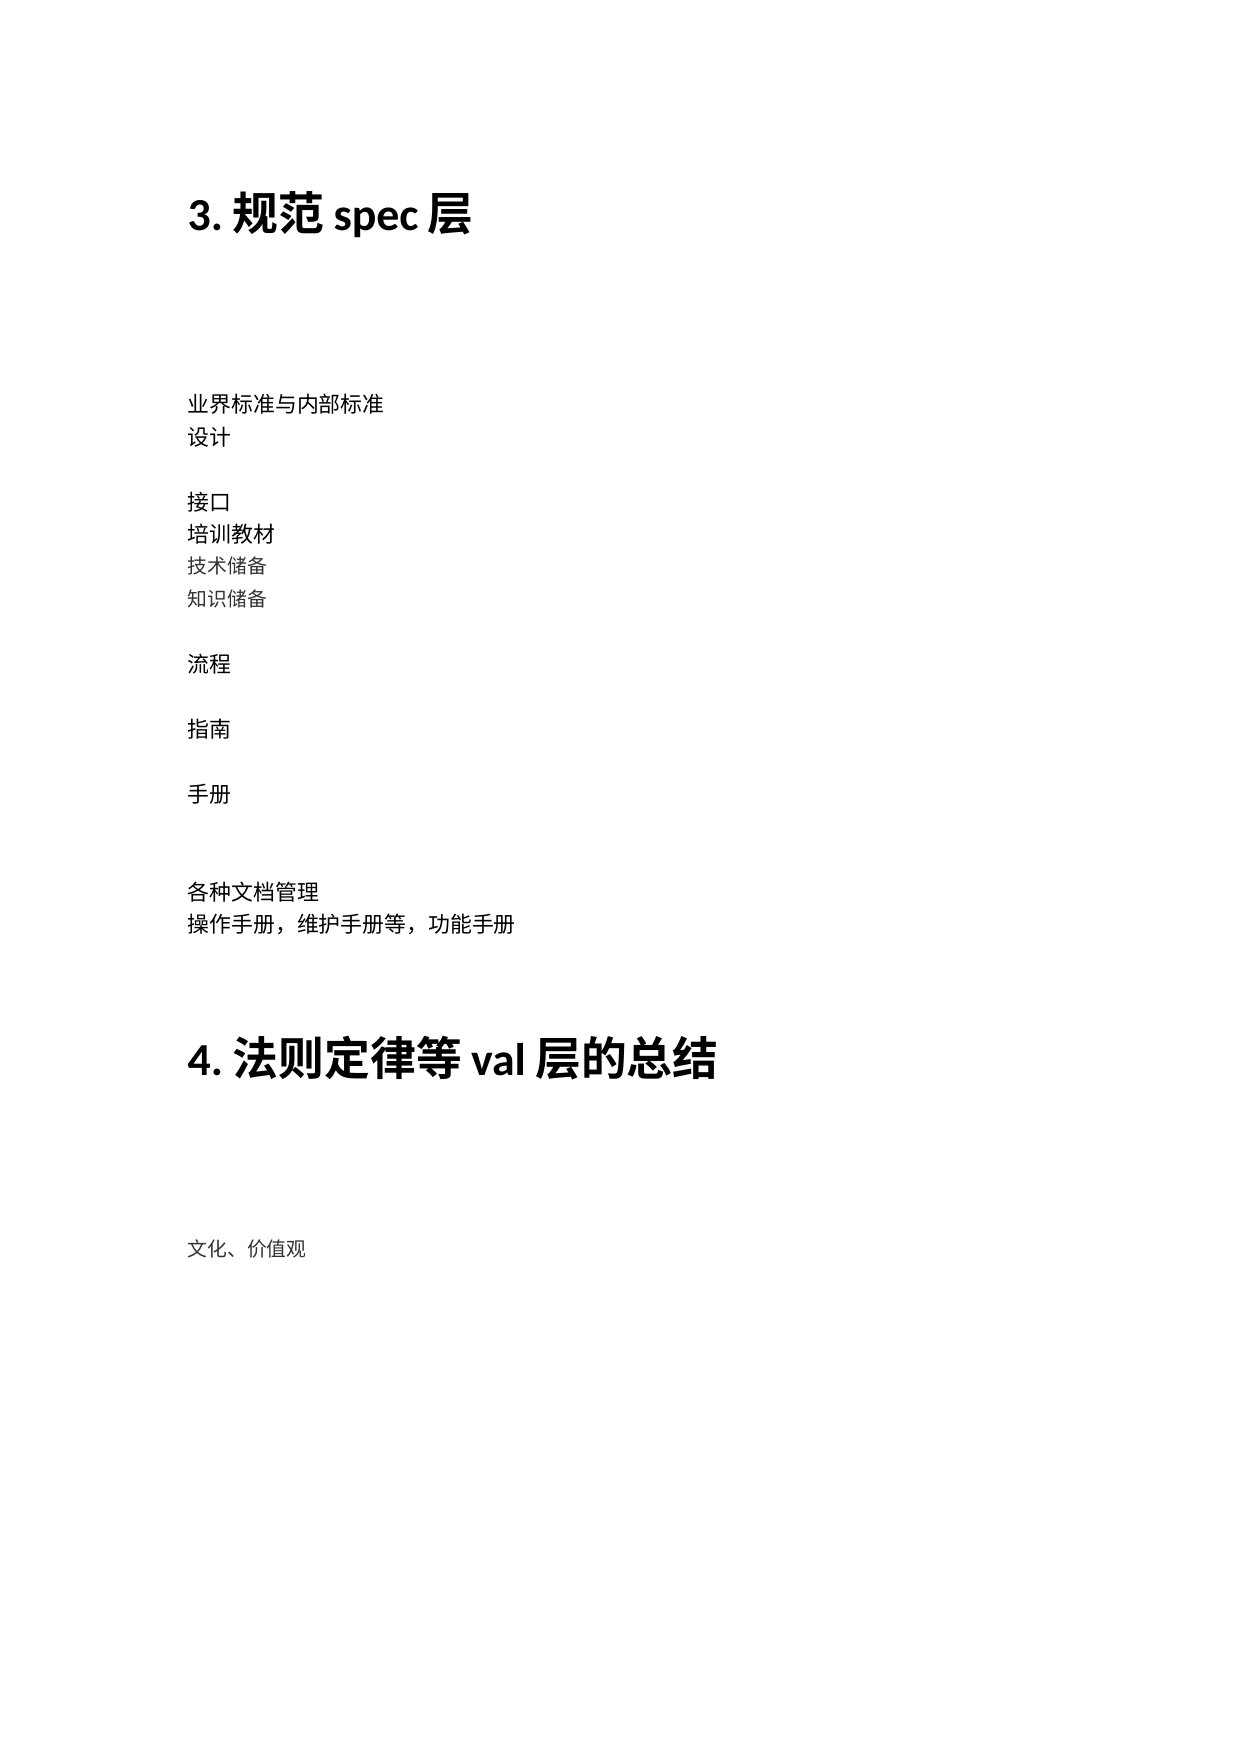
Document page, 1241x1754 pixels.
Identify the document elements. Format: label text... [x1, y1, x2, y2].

text 培训教材 [187, 517, 1053, 549]
subtitle 法则定律等val层的总结 [187, 1007, 1053, 1104]
text 操作手册，维护手册等，功能手册 [187, 907, 1053, 939]
text 业界标准与内部标准 [187, 387, 1053, 419]
text 指南 [187, 712, 1053, 744]
text 技术储备 [187, 549, 1053, 582]
subtitle 规范spec层 [187, 162, 1053, 259]
text 知识储备 [187, 582, 1053, 614]
text 手册 [187, 777, 1053, 809]
text 文化、价值观 [187, 1232, 1053, 1264]
text 各种文档管理 [187, 874, 1053, 907]
text 流程 [187, 647, 1053, 679]
text 设计 [187, 419, 1053, 452]
text 接口 [187, 484, 1053, 517]
